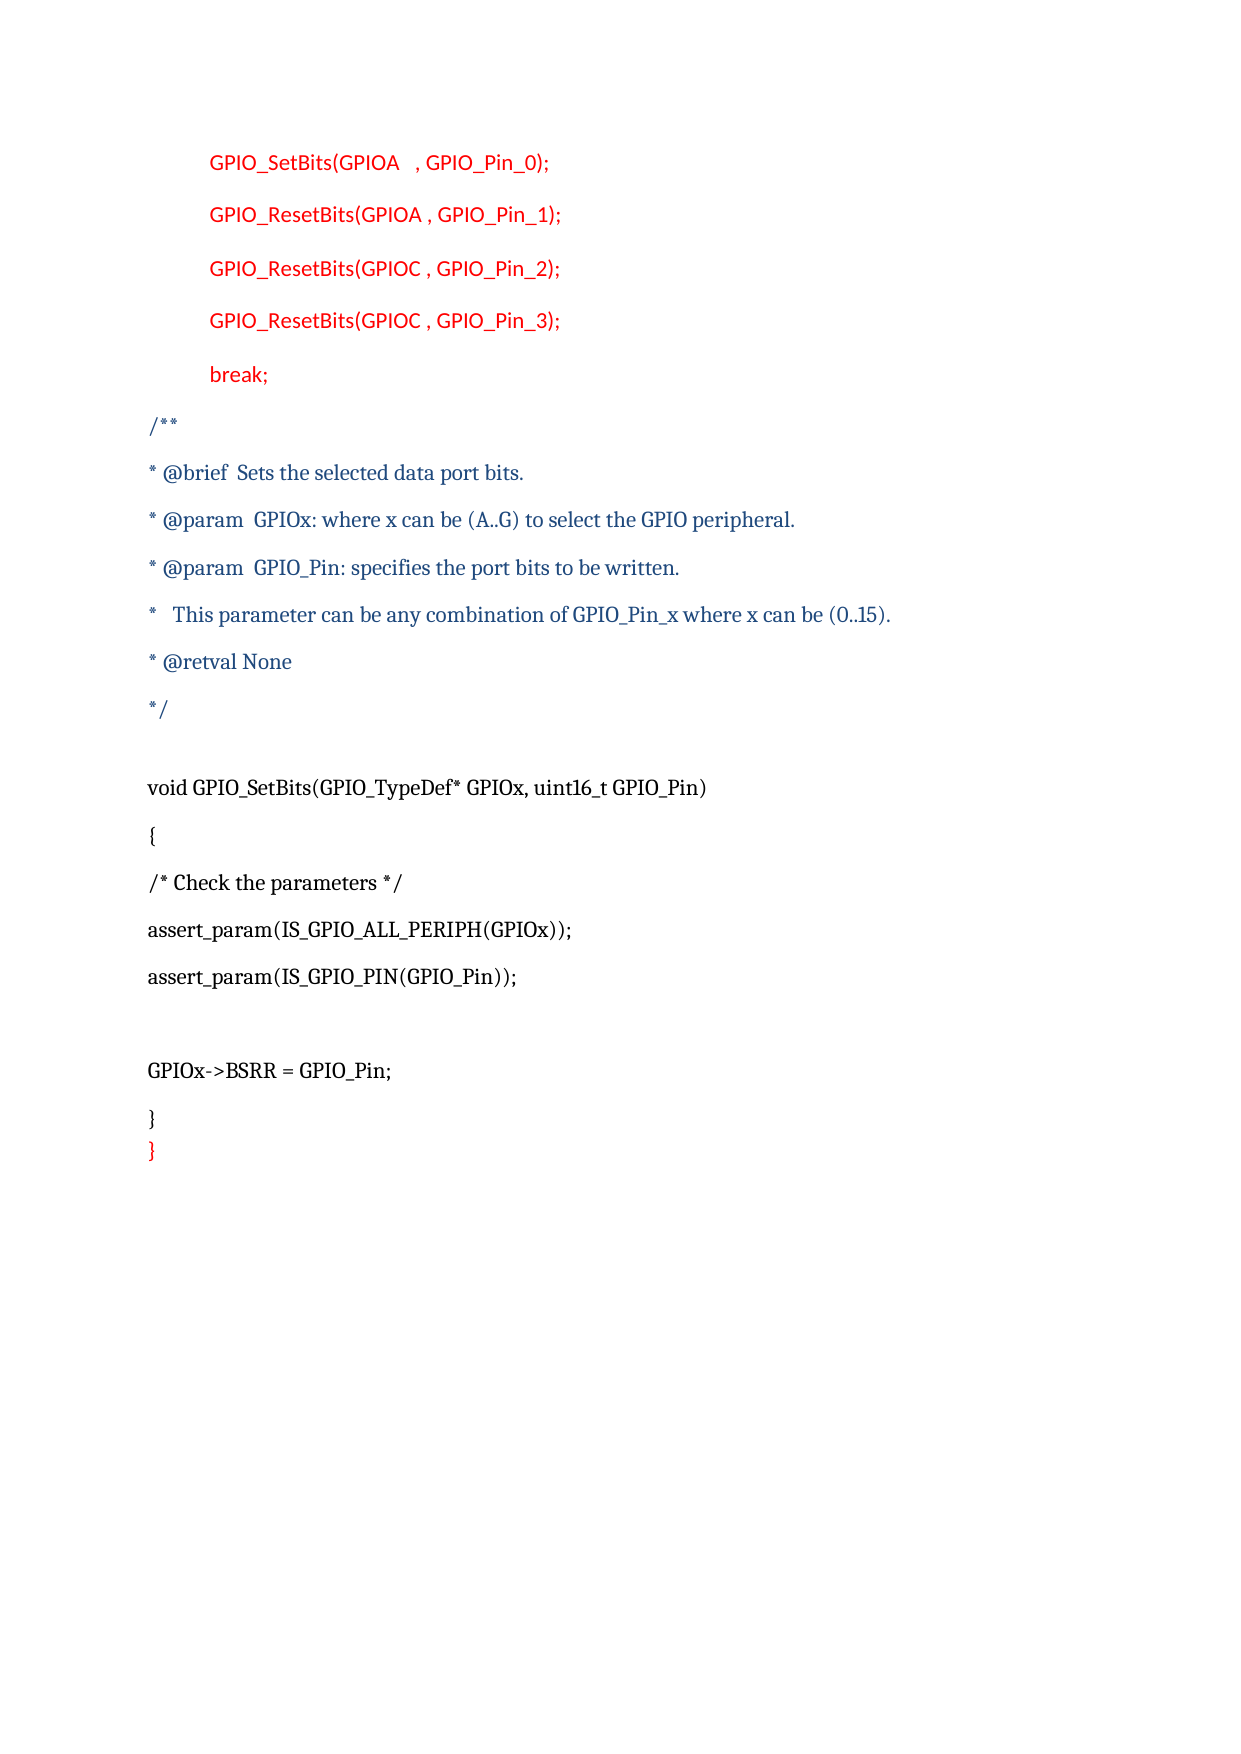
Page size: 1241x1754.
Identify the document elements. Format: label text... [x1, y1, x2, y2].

text GPIO_ResetBits(GPIOA , GPIO_Pin_1); [148, 201, 1093, 229]
text GPIO_ResetBits(GPIOC , GPIO_Pin_3); [148, 307, 1093, 335]
subtitle * @param GPIO_Pin: specifies the port bits to be written. [148, 554, 1093, 581]
subtitle */ [148, 696, 1093, 722]
subtitle * @retval None [148, 649, 1093, 675]
subtitle * This parameter can be any combination of GPIO_Pin_x where x can be (0..15). [148, 601, 1093, 628]
subtitle void GPIO_SetBits(GPIO_TypeDef* GPIOx, uint16_t GPIO_Pin) [148, 775, 1093, 802]
text GPIO_ResetBits(GPIOC , GPIO_Pin_2); [148, 254, 1093, 282]
subtitle { [148, 822, 1093, 849]
subtitle GPIOx->BSRR = GPIO_Pin; [148, 1058, 1093, 1085]
text GPIO_SetBits(GPIOA , GPIO_Pin_0); [148, 148, 1093, 176]
subtitle assert_param(IS_GPIO_ALL_PERIPH(GPIOx)); [148, 917, 1093, 943]
subtitle * @brief Sets the selected data port bits. [148, 460, 1093, 486]
subtitle assert_param(IS_GPIO_PIN(GPIO_Pin)); [148, 964, 1093, 990]
subtitle } [148, 1106, 1093, 1132]
subtitle * @param GPIOx: where x can be (A..G) to select the GPIO peripheral. [148, 507, 1093, 533]
text break; [148, 360, 1093, 388]
subtitle /* Check the parameters */ [148, 869, 1093, 896]
subtitle /** [148, 413, 1093, 439]
text } [148, 1136, 1093, 1164]
